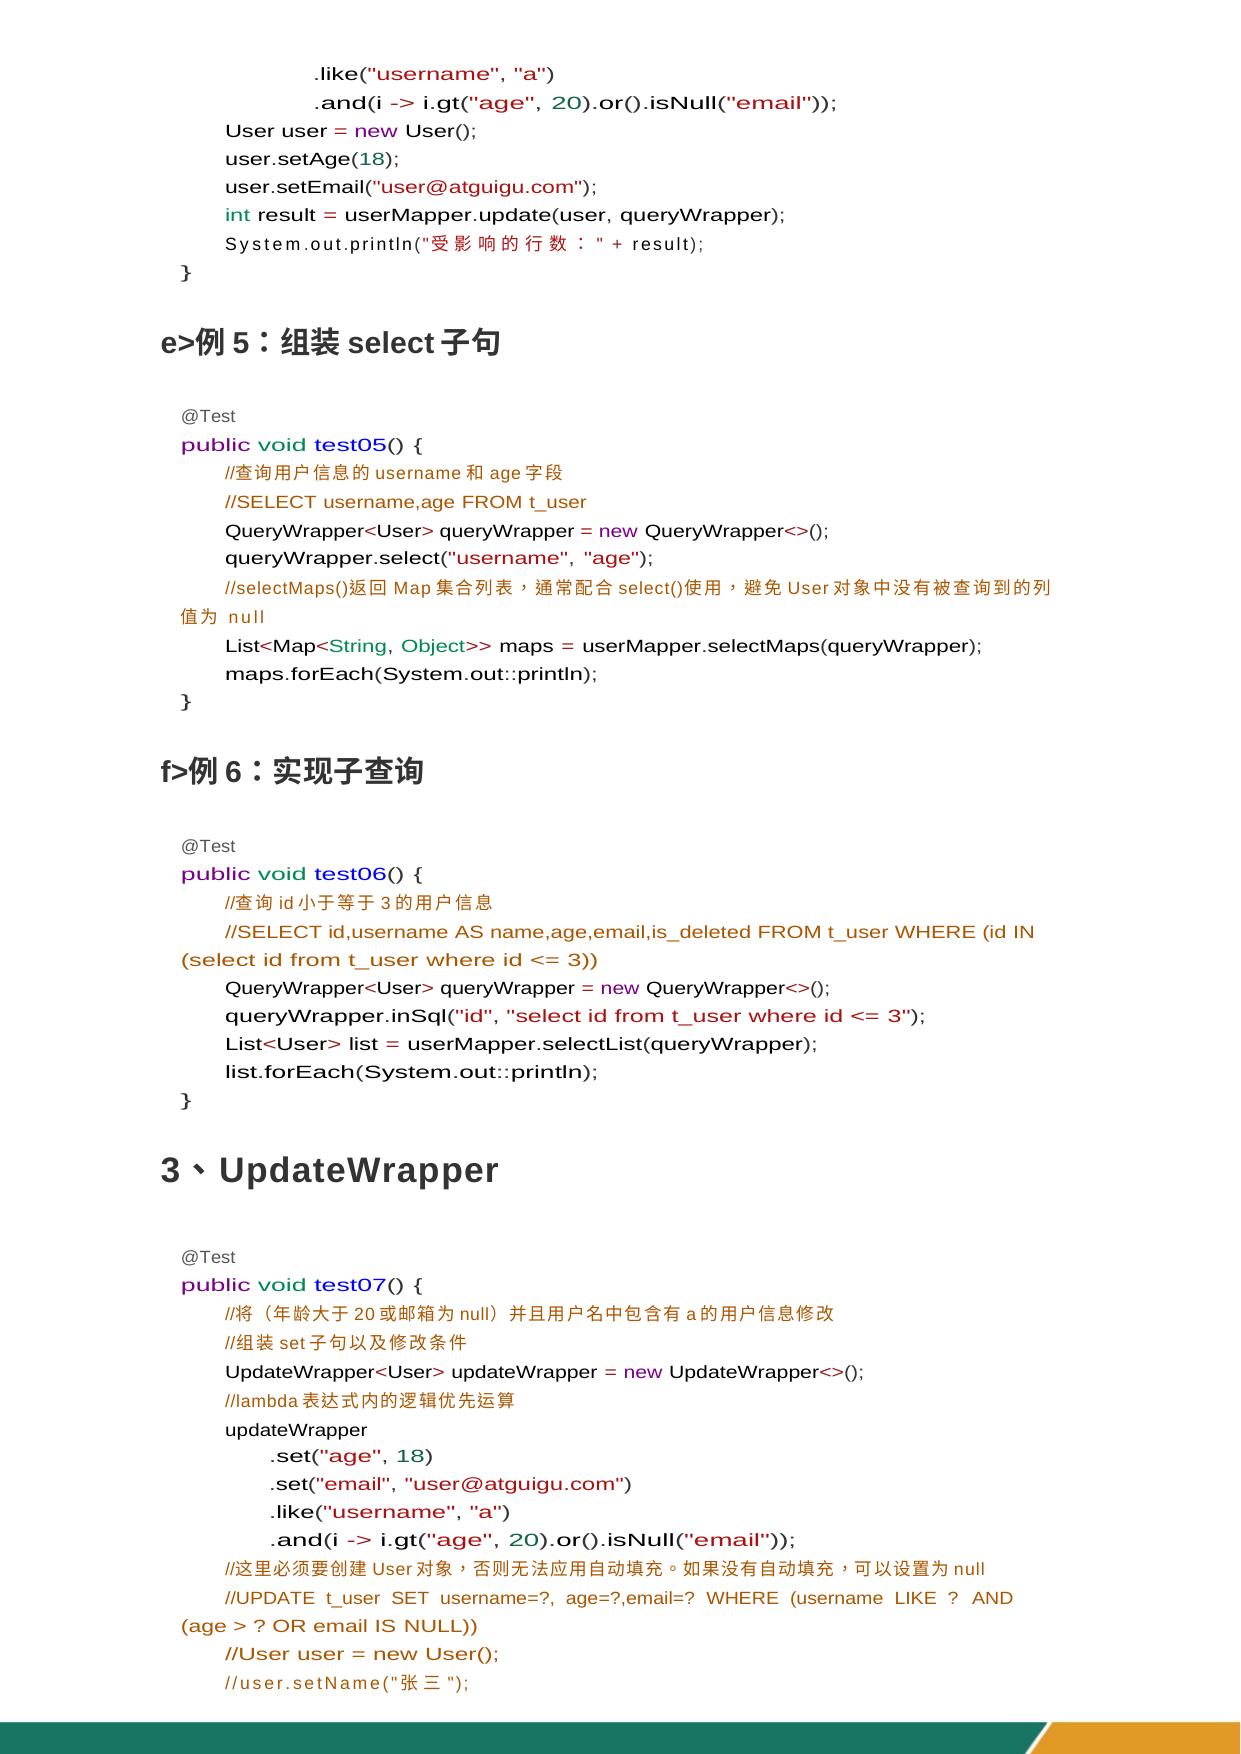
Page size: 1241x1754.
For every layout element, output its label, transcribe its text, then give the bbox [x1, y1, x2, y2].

text .and(i -> i.gt("age", 20).or().isNull("email")); User user = new User(); [225, 93, 848, 141]
text public void test06() { [181, 863, 1097, 884]
text //UPDATE t_user SET username=?, age=?,email=? WHERE (username LIKE ? AND (age > ? OR email IS NULL)) [181, 1588, 1024, 1637]
text //SELECT username,age FROM t_user [225, 492, 1097, 512]
text .set("age", 18) [269, 1446, 1097, 1466]
text .like("username", "a") [269, 1502, 1097, 1522]
text @Test [181, 1247, 1097, 1267]
text f>例6：实现子查询 [160, 750, 1097, 792]
picture [0, 1720, 1241, 1754]
text //组装set子句以及修改条件 [225, 1331, 1097, 1355]
text e>例5：组装select子句 [160, 321, 1097, 362]
text @Test [181, 406, 1097, 427]
text //lambda表达式内的逻辑优先运算updateWrapper [225, 1389, 515, 1440]
text //查询id小于等于3的用户信息 [225, 890, 1097, 914]
text //SELECT id,username AS name,age,email,is_deleted FROM t_user WHERE (id IN (select id from t_user where id <= 3)) [181, 921, 1046, 970]
text System.out.println("受影响的行数：" + result); [225, 231, 1097, 256]
text } [181, 692, 1097, 712]
text //将（年龄大于20或邮箱为null）并且用户名中包含有a的用户信息修改 [225, 1301, 1097, 1326]
text QueryWrapper<User> queryWrapper = new QueryWrapper<>(); queryWrapper.inSql("id", "select id from t_user where id <= 3"); List<User> list = userMapper.selectList(queryWrapper); list.forEach(System.out::println); [225, 978, 936, 1082]
text 3、UpdateWrapper [160, 1145, 1097, 1193]
text List<Map<String, Object>> maps = userMapper.selectMaps(queryWrapper); maps.forEach(System.out::println); [225, 636, 991, 684]
text int result = userMapper.update(user, queryWrapper); [225, 205, 1097, 225]
text //User user = new User(); [225, 1644, 1097, 1664]
text //查询用户信息的username和age字段 [225, 461, 1097, 485]
text @Test [181, 835, 1097, 856]
text QueryWrapper<User> queryWrapper = new QueryWrapper<>(); queryWrapper.select("username", "age"); [225, 520, 837, 568]
text //selectMaps()返回Map集合列表，通常配合select()使用，避免User对象中没有被查询到的列值为null [181, 575, 1057, 629]
text public void test05() { [181, 434, 1097, 455]
text UpdateWrapper<User> updateWrapper = new UpdateWrapper<>(); [225, 1361, 1097, 1382]
text .set("email", "user@atguigu.com") [269, 1474, 1097, 1494]
text //user.setName("张三"); [225, 1670, 1097, 1694]
text user.setAge(18); user.setEmail("user@atguigu.com"); [225, 149, 600, 198]
text .and(i -> i.gt("age", 20).or().isNull("email")); [269, 1530, 1097, 1551]
text .like("username", "a") [313, 64, 1097, 84]
text } [181, 1090, 1097, 1110]
text } [181, 262, 1097, 283]
text public void test07() { [181, 1275, 1097, 1295]
text //这里必须要创建User对象，否则无法应用自动填充。如果没有自动填充，可以设置为null [225, 1557, 1097, 1581]
